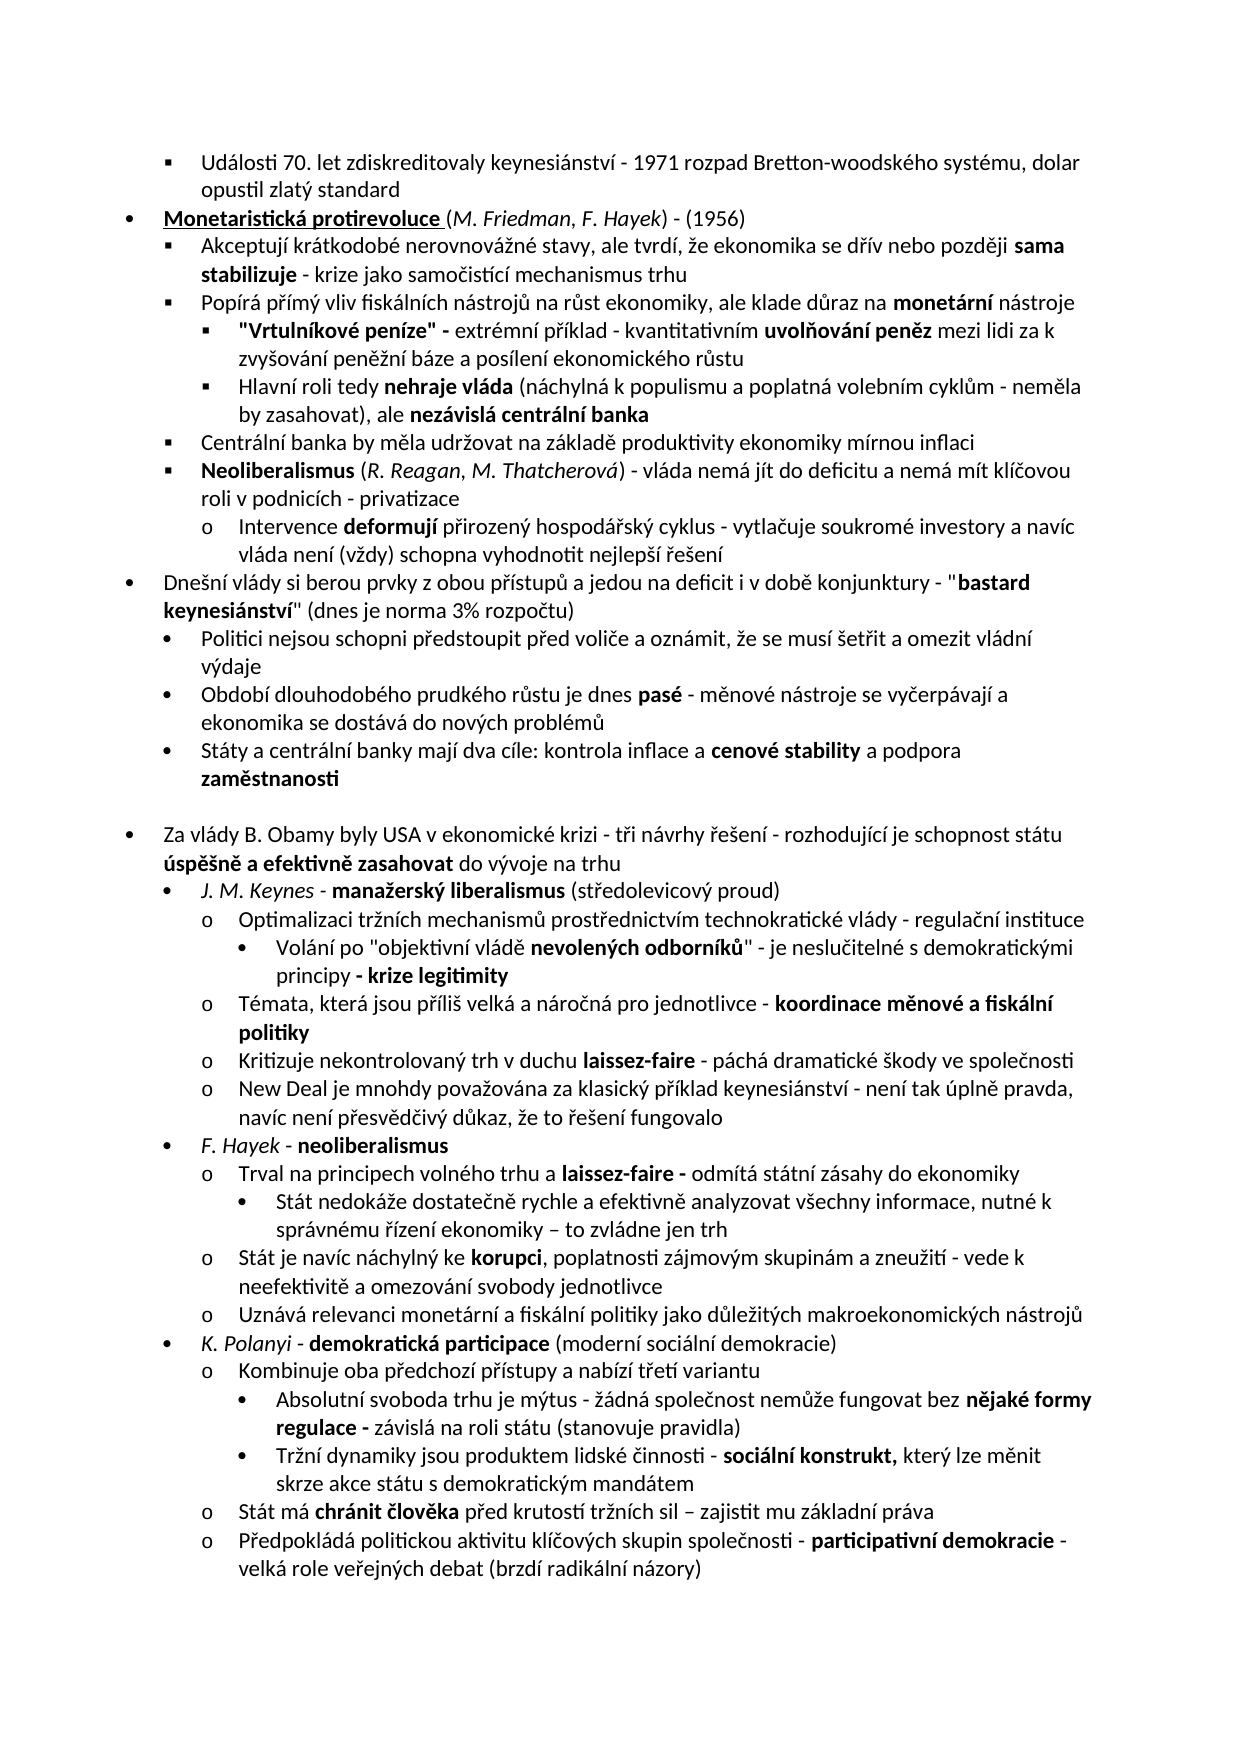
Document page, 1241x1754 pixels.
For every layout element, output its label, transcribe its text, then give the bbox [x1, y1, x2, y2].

list Události 70. let zdiskreditovaly keynesiánství - 1971 rozpad Bretton-woodského systému, dolar opustil zlatý standard [163, 148, 1093, 204]
list Neoliberalismus (R. Reagan, M. Thatcherová) - vláda nemá jít do deficitu a nemá mít klíčovou roli v podnicích - privatizace [163, 456, 1093, 512]
list Popírá přímý vliv fiskálních nástrojů na růst ekonomiky, ale klade důraz na monetární nástroje [163, 288, 1093, 316]
list Stát nedokáže dostatečně rychle a efektivně analyzovat všechny informace, nutné k správnému řízení ekonomiky – to zvládne jen trh [238, 1187, 1093, 1243]
list Hlavní roli tedy nehraje vláda (náchylná k populismu a poplatná volebním cyklům - neměla by zasahovat), ale nezávislá centrální banka [201, 372, 1093, 428]
list Trval na principech volného trhu a laissez-faire - odmítá státní zásahy do ekonomiky [201, 1159, 1093, 1187]
list Za vlády B. Obamy byly USA v ekonomické krizi - tři návrhy řešení - rozhodující je schopnost státu úspěšně a efektivně zasahovat do vývoje na trhu [126, 821, 1093, 877]
list Intervence deformují přirozený hospodářský cyklus - vytlačuje soukromé investory a navíc vláda není (vždy) schopna vyhodnotit nejlepší řešení [201, 512, 1093, 568]
list Období dlouhodobého prudkého růstu je dnes pasé - měnové nástroje se vyčerpávají a ekonomika se dostává do nových problémů [163, 681, 1093, 737]
list Stát má chránit člověka před krutostí tržních sil – zajistit mu základní práva [201, 1497, 1093, 1526]
list Kombinuje oba předchozí přístupy a nabízí třetí variantu [201, 1357, 1093, 1385]
list Centrální banka by měla udržovat na základě produktivity ekonomiky mírnou inflaci [163, 428, 1093, 456]
list Dnešní vlády si berou prvky z obou přístupů a jedou na deficit i v době konjunktury - "bastard keynesiánství" (dnes je norma 3% rozpočtu) [126, 568, 1093, 624]
list Tržní dynamiky jsou produktem lidské činnosti - sociální konstrukt, který lze měnit skrze akce státu s demokratickým mandátem [238, 1441, 1093, 1497]
list "Vrtulníkové peníze" - extrémní příklad - kvantitativním uvolňování peněz mezi lidi za k zvyšování peněžní báze a posílení ekonomického růstu [201, 316, 1093, 372]
list Optimalizaci tržních mechanismů prostřednictvím technokratické vlády - regulační instituce [201, 905, 1093, 933]
list F. Hayek - neoliberalismus [163, 1131, 1093, 1159]
list Uznává relevanci monetární a fiskální politiky jako důležitých makroekonomických nástrojů [201, 1300, 1093, 1329]
list Monetaristická protirevoluce (M. Friedman, F. Hayek) - (1956) [126, 204, 1093, 232]
list Akceptují krátkodobé nerovnovážné stavy, ale tvrdí, že ekonomika se dřív nebo později sama stabilizuje - krize jako samočistící mechanismus trhu [163, 232, 1093, 288]
list Absolutní svoboda trhu je mýtus - žádná společnost nemůže fungovat bez nějaké formy regulace - závislá na roli státu (stanovuje pravidla) [238, 1385, 1093, 1441]
list K. Polanyi - demokratická participace (moderní sociální demokracie) [163, 1329, 1093, 1357]
list Témata, která jsou příliš velká a náročná pro jednotlivce - koordinace měnové a fiskální politiky [201, 989, 1093, 1046]
list New Deal je mnohdy považována za klasický příklad keynesiánství - není tak úplně pravda, navíc není přesvědčivý důkaz, že to řešení fungovalo [201, 1074, 1093, 1131]
list Volání po "objektivní vládě nevolených odborníků" - je neslučitelné s demokratickými principy - krize legitimity [238, 933, 1093, 989]
list Kritizuje nekontrolovaný trh v duchu laissez-faire - páchá dramatické škody ve společnosti [201, 1046, 1093, 1074]
list Politici nejsou schopni předstoupit před voliče a oznámit, že se musí šetřit a omezit vládní výdaje [163, 624, 1093, 681]
list J. M. Keynes - manažerský liberalismus (středolevicový proud) [163, 877, 1093, 905]
list Předpokládá politickou aktivitu klíčových skupin společnosti - participativní demokracie - velká role veřejných debat (brzdí radikální názory) [201, 1526, 1093, 1582]
list Státy a centrální banky mají dva cíle: kontrola inflace a cenové stability a podpora zaměstnanosti [163, 737, 1093, 793]
list Stát je navíc náchylný ke korupci, poplatnosti zájmovým skupinám a zneužití - vede k neefektivitě a omezování svobody jednotlivce [201, 1243, 1093, 1300]
